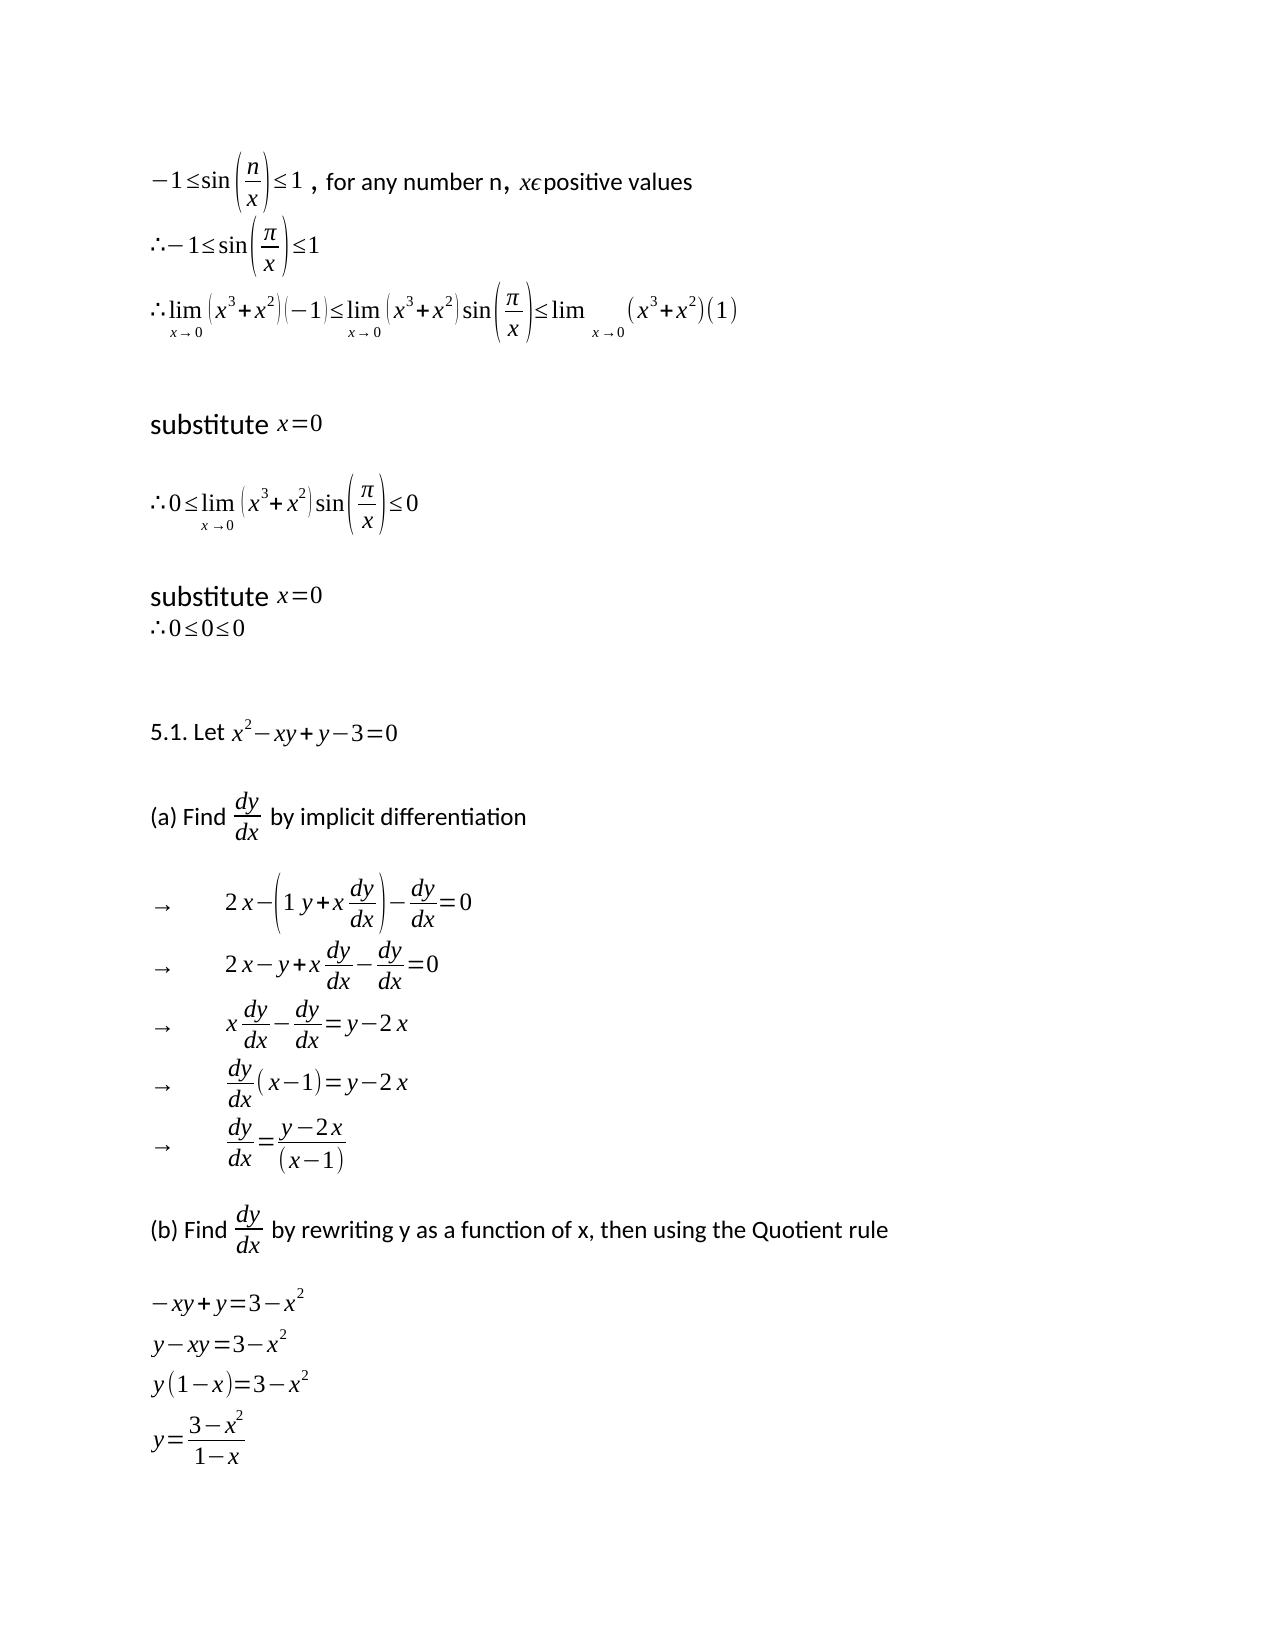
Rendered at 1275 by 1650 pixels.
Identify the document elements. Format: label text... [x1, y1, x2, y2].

text substitute [150, 578, 1125, 613]
text 5.1. Let [150, 715, 1125, 746]
text substitute [150, 406, 1125, 442]
text , for any number n, positive values [150, 150, 1125, 215]
text (b) Find by rewriting y as a function of x, then using the Quotient rule [150, 1200, 1125, 1259]
text (a) Find by implicit differentiation [150, 787, 1125, 846]
